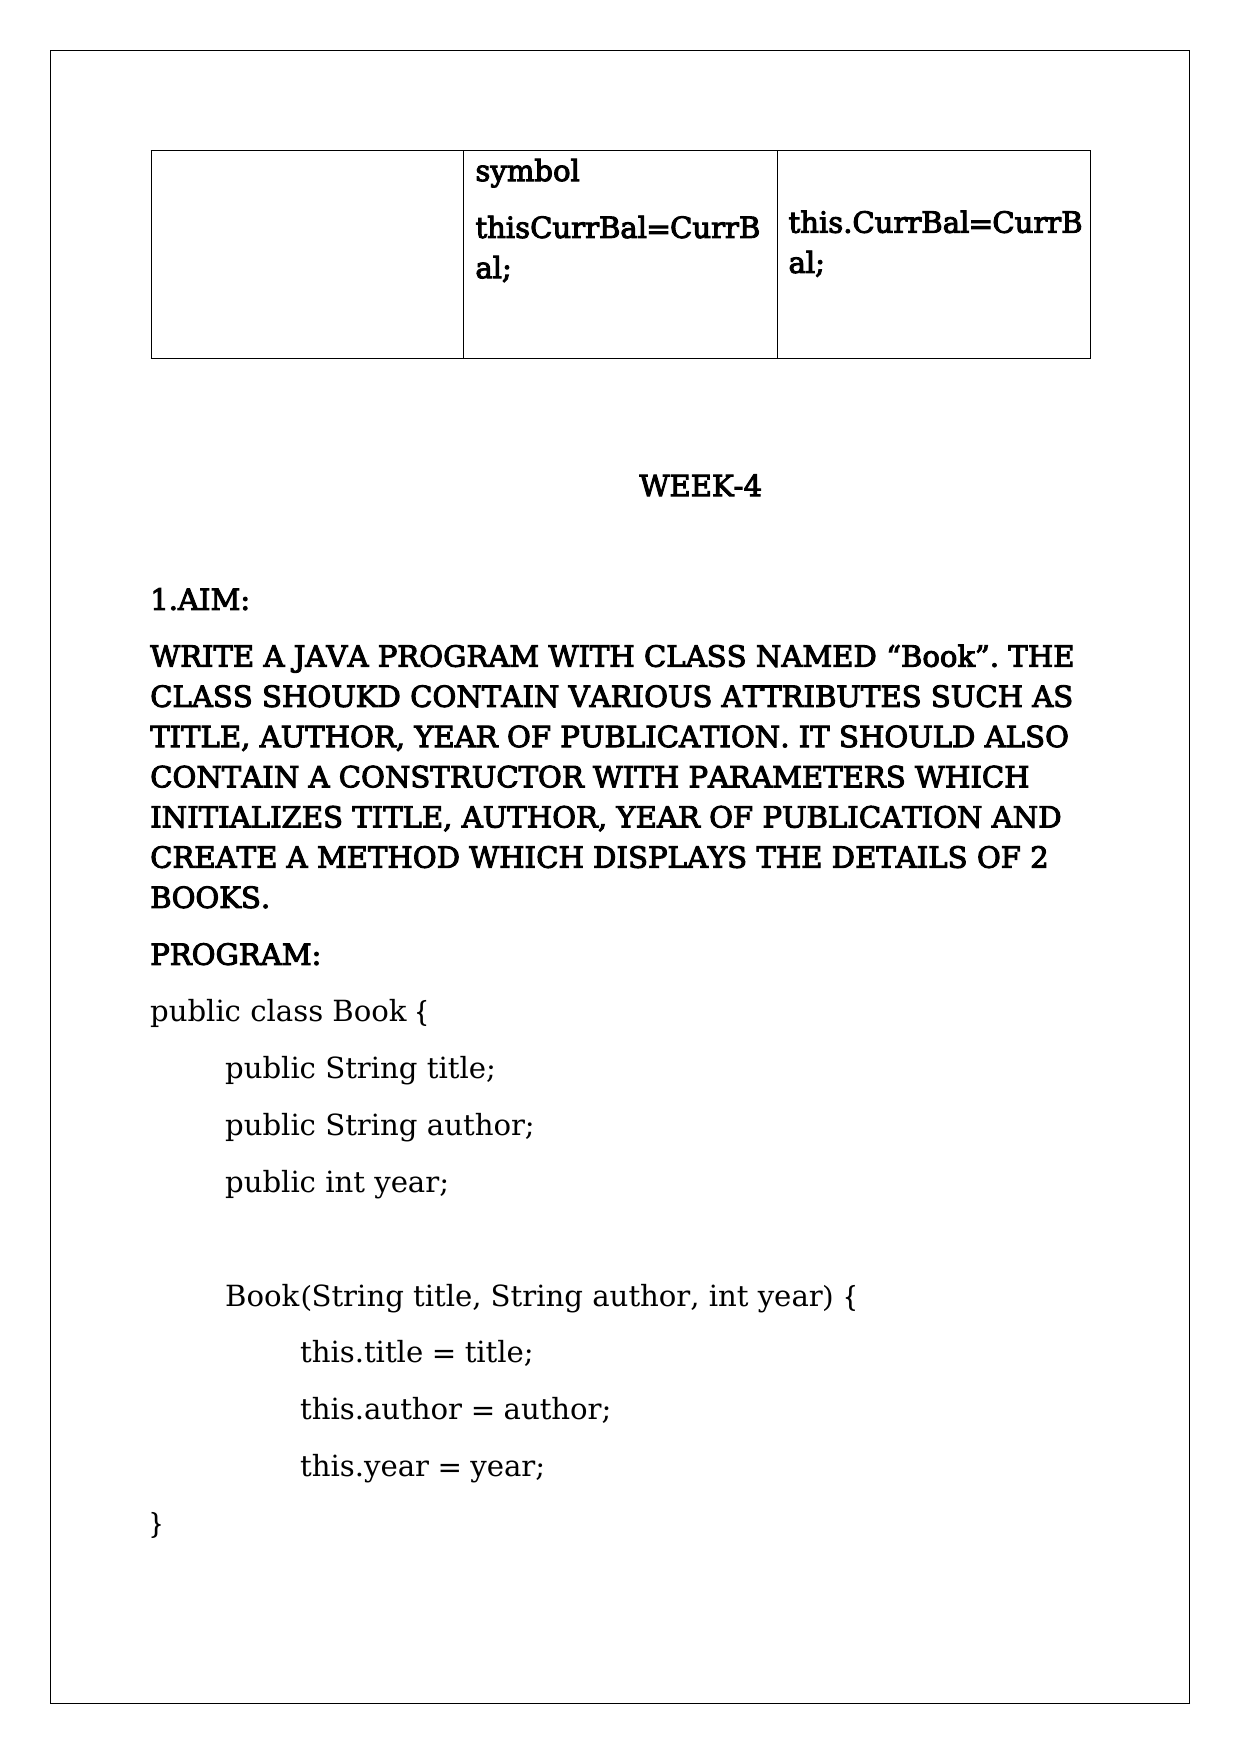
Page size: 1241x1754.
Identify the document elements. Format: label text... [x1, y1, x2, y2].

text public String author; [150, 1106, 1090, 1141]
text WRITE A JAVA PROGRAM WITH CLASS NAMED “Book”. THE CLASS SHOUKD CONTAIN VARIOUS ATTRIBUTES SUCH AS TITLE, AUTHOR, YEAR OF PUBLICATION. IT SHOULD ALSO CONTAIN A CONSTRUCTOR WITH PARAMETERS WHICH INITIALIZES TITLE, AUTHOR, YEAR OF PUBLICATION AND CREATE A METHOD WHICH DISPLAYS THE DETAILS OF 2 BOOKS. [150, 638, 1090, 914]
text this.title = title; [150, 1334, 1090, 1369]
text this.author = author; [150, 1391, 1090, 1426]
text } [150, 1504, 1090, 1539]
text public String title; [150, 1049, 1090, 1084]
table_cell 2. [152, 151, 463, 357]
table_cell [464, 151, 777, 357]
text WEEK-4 [150, 467, 1090, 502]
text 1.AIM: [150, 581, 1090, 616]
text Book(String title, String author, int year) { [150, 1277, 1090, 1312]
text public class Book { [150, 993, 1090, 1028]
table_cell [778, 151, 1090, 357]
text this.year = year; [150, 1448, 1090, 1483]
text PROGRAM: [150, 936, 1090, 971]
text public int year; [150, 1163, 1090, 1198]
